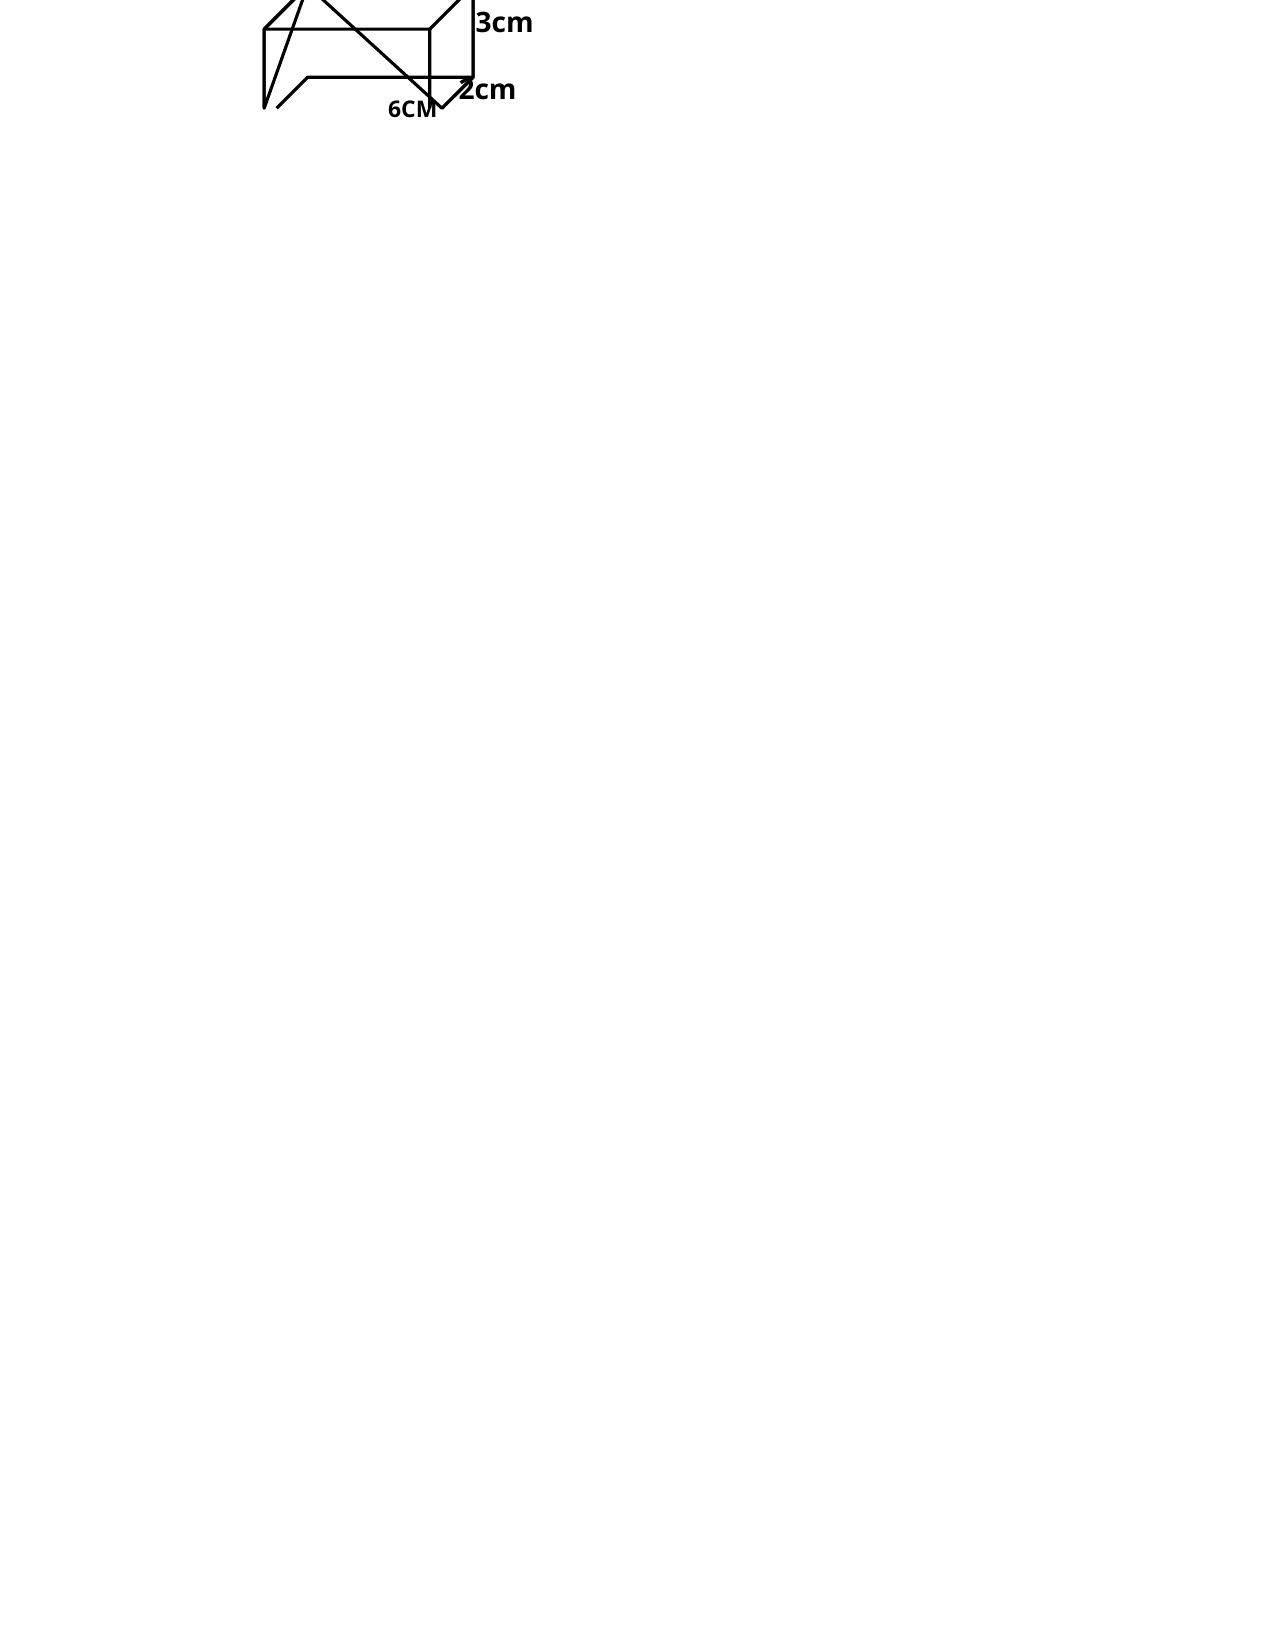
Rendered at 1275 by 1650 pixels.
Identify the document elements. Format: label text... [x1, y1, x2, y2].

text 6CM [79, 103, 1173, 121]
text 3cm [236, 2, 773, 40]
subtitle 2cm [202, 85, 773, 103]
